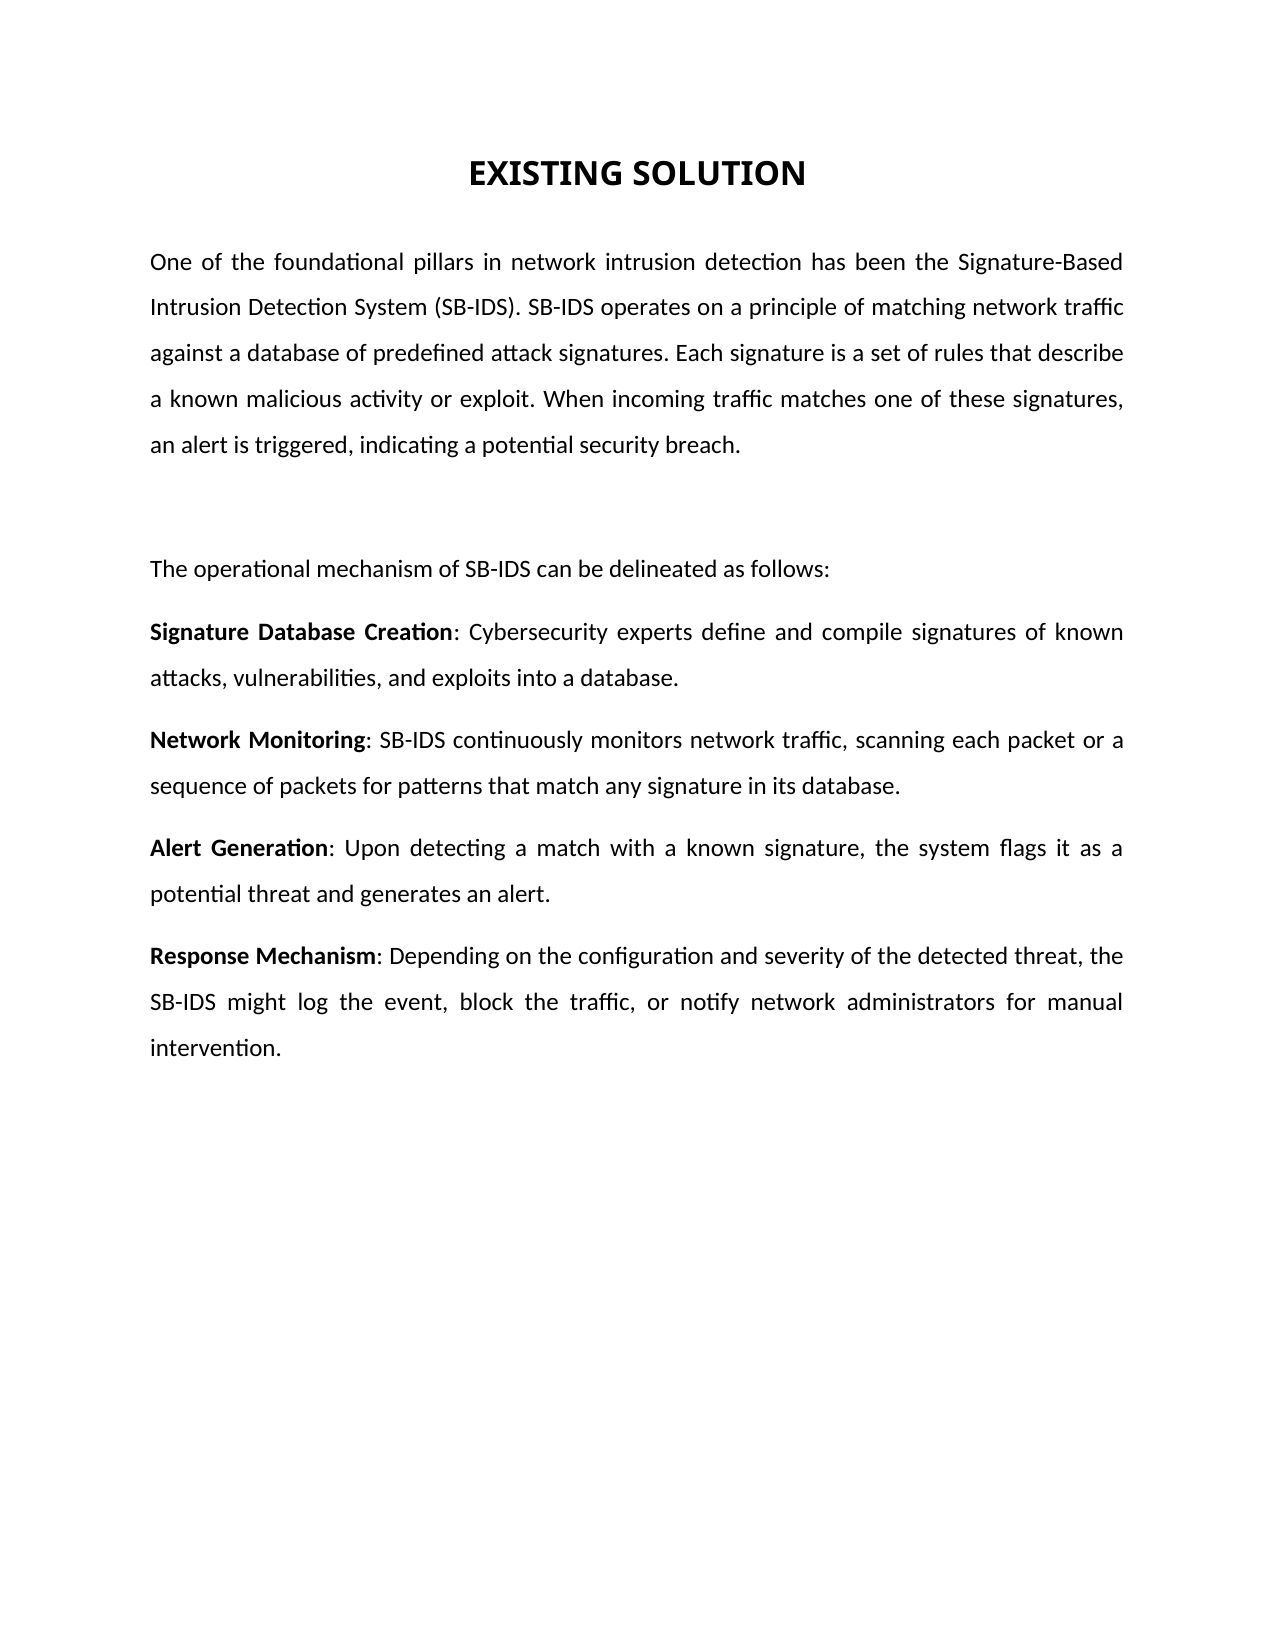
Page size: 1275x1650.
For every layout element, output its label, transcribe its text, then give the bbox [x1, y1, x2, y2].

text One of the foundational pillars in network intrusion detection has been the Signature-Based Intrusion Detection System (SB-IDS). SB-IDS operates on a principle of matching network traffic against a database of predefined attack signatures. Each signature is a set of rules that describe a known malicious activity or exploit. When incoming traffic matches one of these signatures, an alert is triggered, indicating a potential security breach. [150, 246, 1125, 459]
text Signature Database Creation: Cybersecurity experts define and compile signatures of known attacks, vulnerabilities, and exploits into a database. [150, 616, 1125, 692]
text Response Mechanism: Depending on the configuration and severity of the detected threat, the SB-IDS might log the event, block the traffic, or notify network administrators for manual intervention. [150, 940, 1125, 1062]
text Network Monitoring: SB-IDS continuously monitors network traffic, scanning each packet or a sequence of packets for patterns that match any signature in its database. [150, 724, 1125, 800]
text Alert Generation: Upon detecting a match with a known signature, the system flags it as a potential threat and generates an alert. [150, 832, 1125, 908]
text The operational mechanism of SB-IDS can be delineated as follows: [150, 553, 1125, 584]
subtitle EXISTING SOLUTION [150, 150, 1125, 195]
